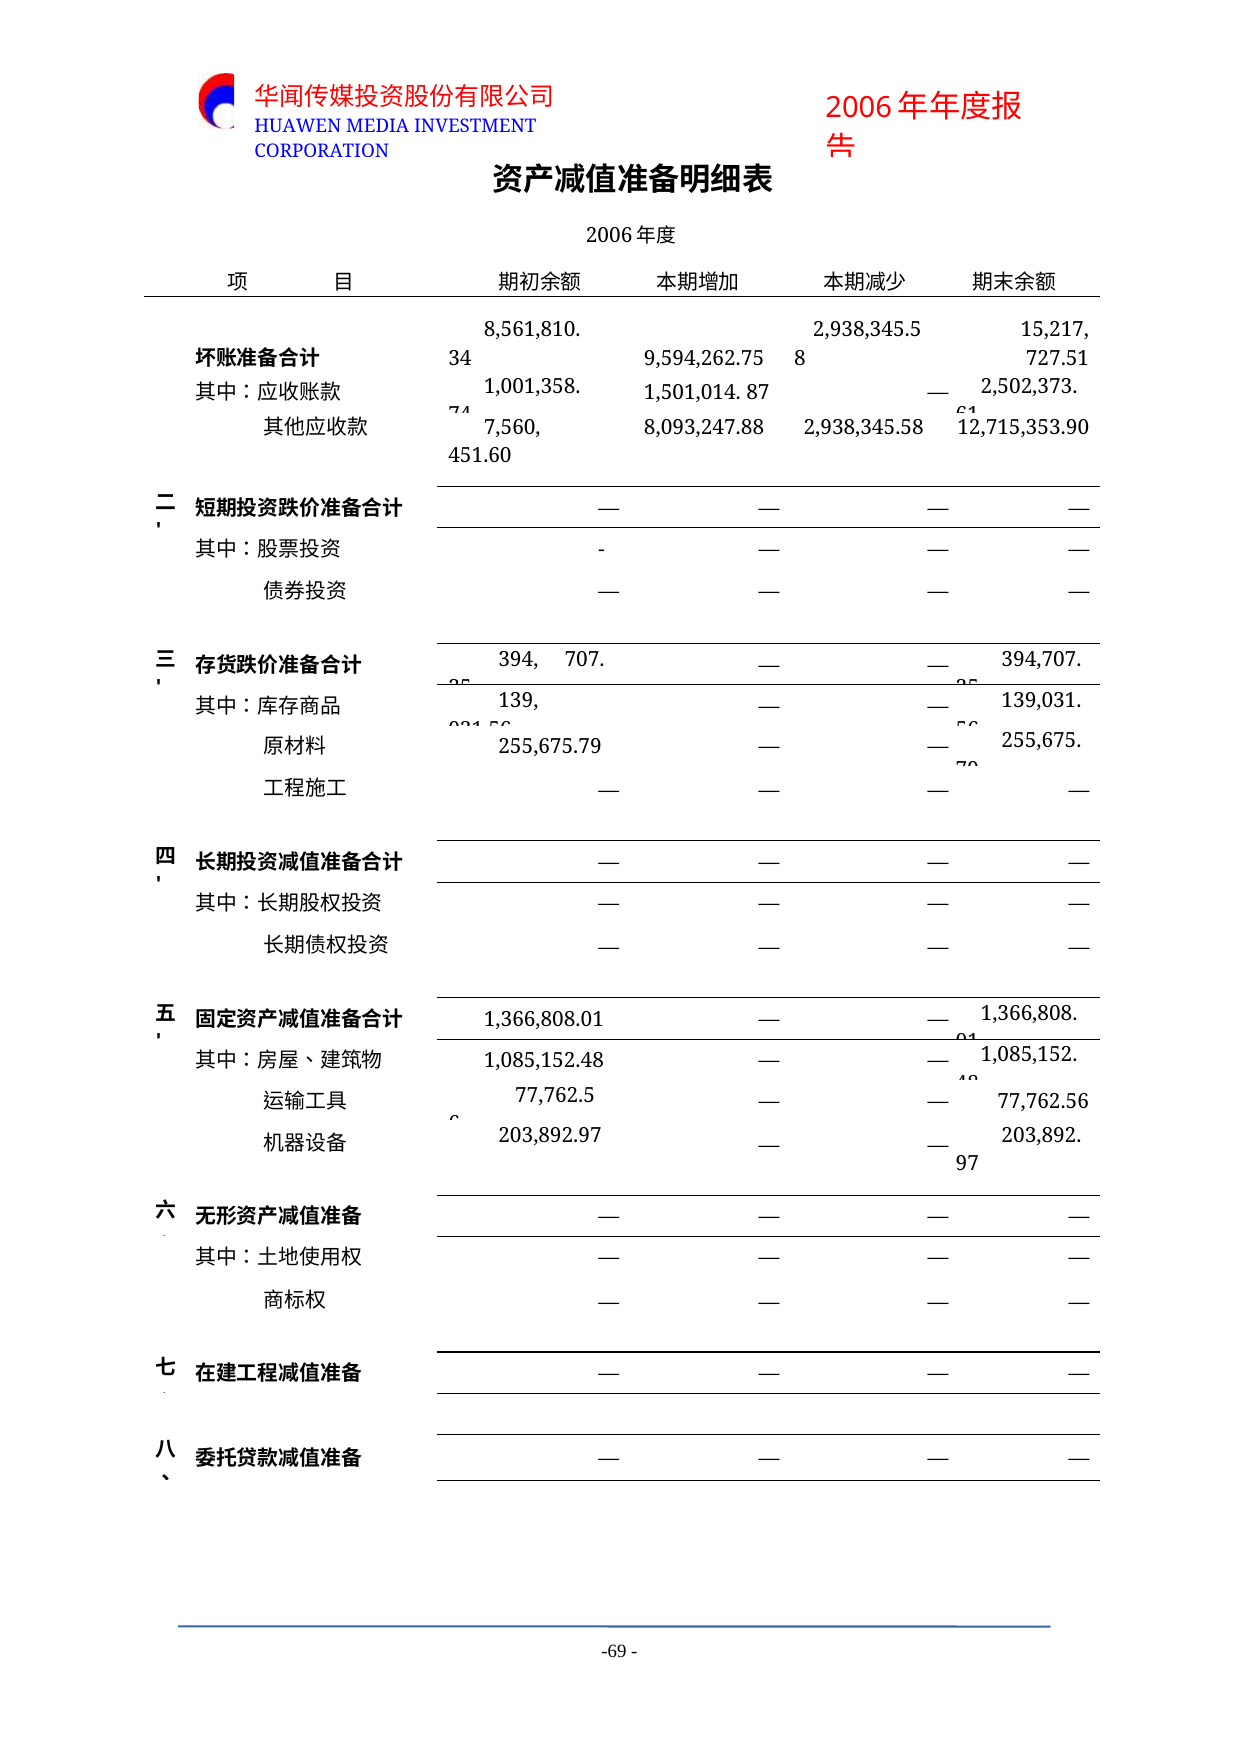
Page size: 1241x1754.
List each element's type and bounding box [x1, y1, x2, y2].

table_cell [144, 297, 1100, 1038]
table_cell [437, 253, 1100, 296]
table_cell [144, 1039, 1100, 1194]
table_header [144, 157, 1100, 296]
picture [198, 73, 235, 129]
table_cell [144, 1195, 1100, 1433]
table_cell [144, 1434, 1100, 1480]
